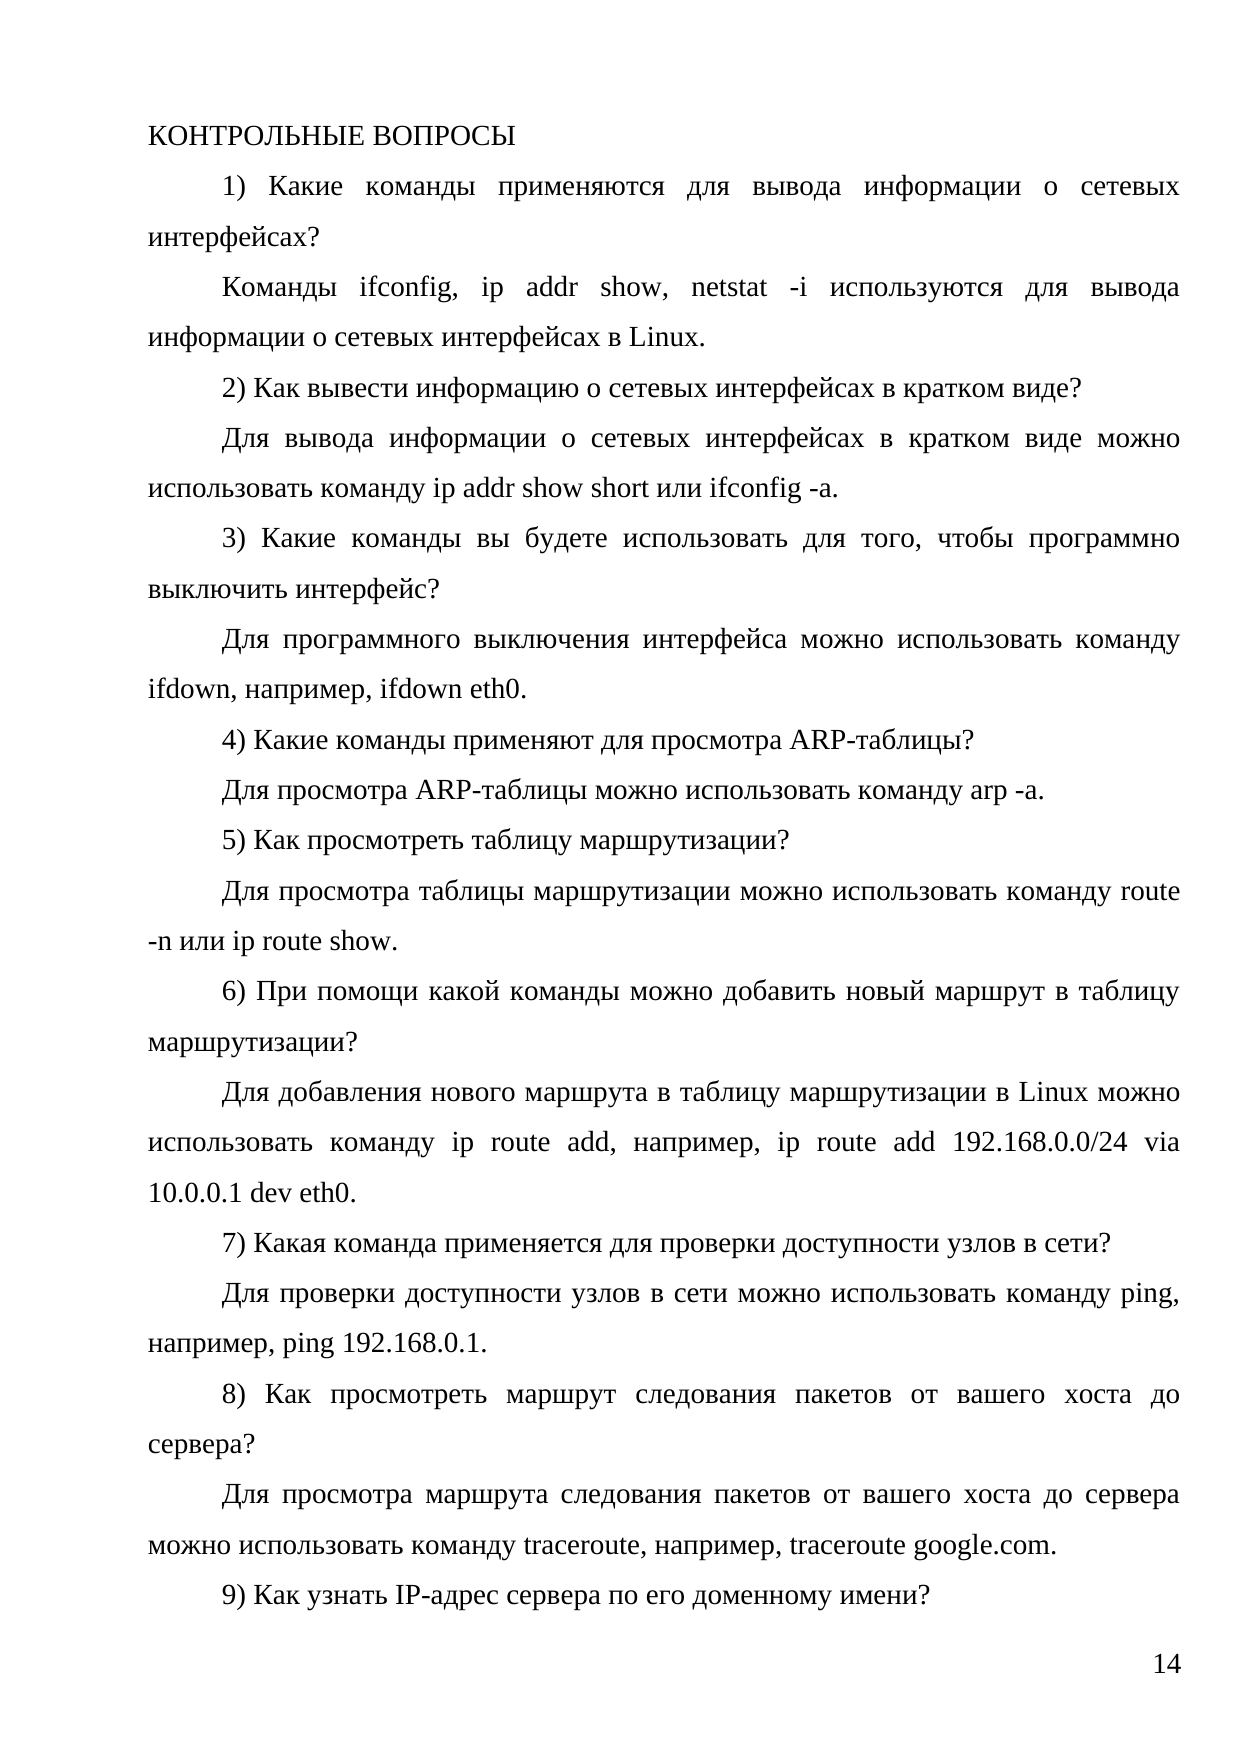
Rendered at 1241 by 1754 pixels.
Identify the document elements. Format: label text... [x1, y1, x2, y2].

text 5) Как просмотреть таблицу маршрутизации? [148, 822, 1181, 856]
text 9) Как узнать IP-адрес сервера по его доменному имени? [148, 1577, 1181, 1611]
text 3) Какие команды вы будете использовать для того, чтобы программно выключить интерфейс? [148, 521, 1181, 604]
text Команды ifconfig, ip addr show, netstat -i используются для вывода информации о сетевых интерфейсах в Linux. [148, 269, 1181, 353]
text 7) Какая команда применяется для проверки доступности узлов в сети? [148, 1225, 1181, 1258]
text Для просмотра маршрута следования пакетов от вашего хоста до сервера можно использовать команду traceroute, например, traceroute google.com. [148, 1477, 1181, 1560]
text Для просмотра таблицы маршрутизации можно использовать команду route -n или ip route show. [148, 873, 1181, 957]
text 6) При помощи какой команды можно добавить новый маршрут в таблицу маршрутизации? [148, 973, 1181, 1057]
text 8) Как просмотреть маршрут следования пакетов от вашего хоста до сервера? [148, 1376, 1181, 1460]
subtitle Контрольные вопросы [148, 118, 1181, 152]
text 4) Какие команды применяют для просмотра ARP-таблицы? [148, 722, 1181, 755]
text Для проверки доступности узлов в сети можно использовать команду ping, например, ping 192.168.0.1. [148, 1275, 1181, 1359]
text Для программного выключения интерфейса можно использовать команду ifdown, например, ifdown eth0. [148, 621, 1181, 705]
text Для добавления нового маршрута в таблицу маршрутизации в Linux можно использовать команду ip route add, например, ip route add 192.168.0.0/24 via 10.0.0.1 dev eth0. [148, 1074, 1181, 1208]
text 2) Как вывести информацию о сетевых интерфейсах в кратком виде? [148, 370, 1181, 403]
text Для вывода информации о сетевых интерфейсах в кратком виде можно использовать команду ip addr show short или ifconfig -a. [148, 420, 1181, 504]
text 1) Какие команды применяются для вывода информации о сетевых интерфейсах? [148, 168, 1181, 252]
text Для просмотра ARP-таблицы можно использовать команду arp -a. [148, 772, 1181, 806]
